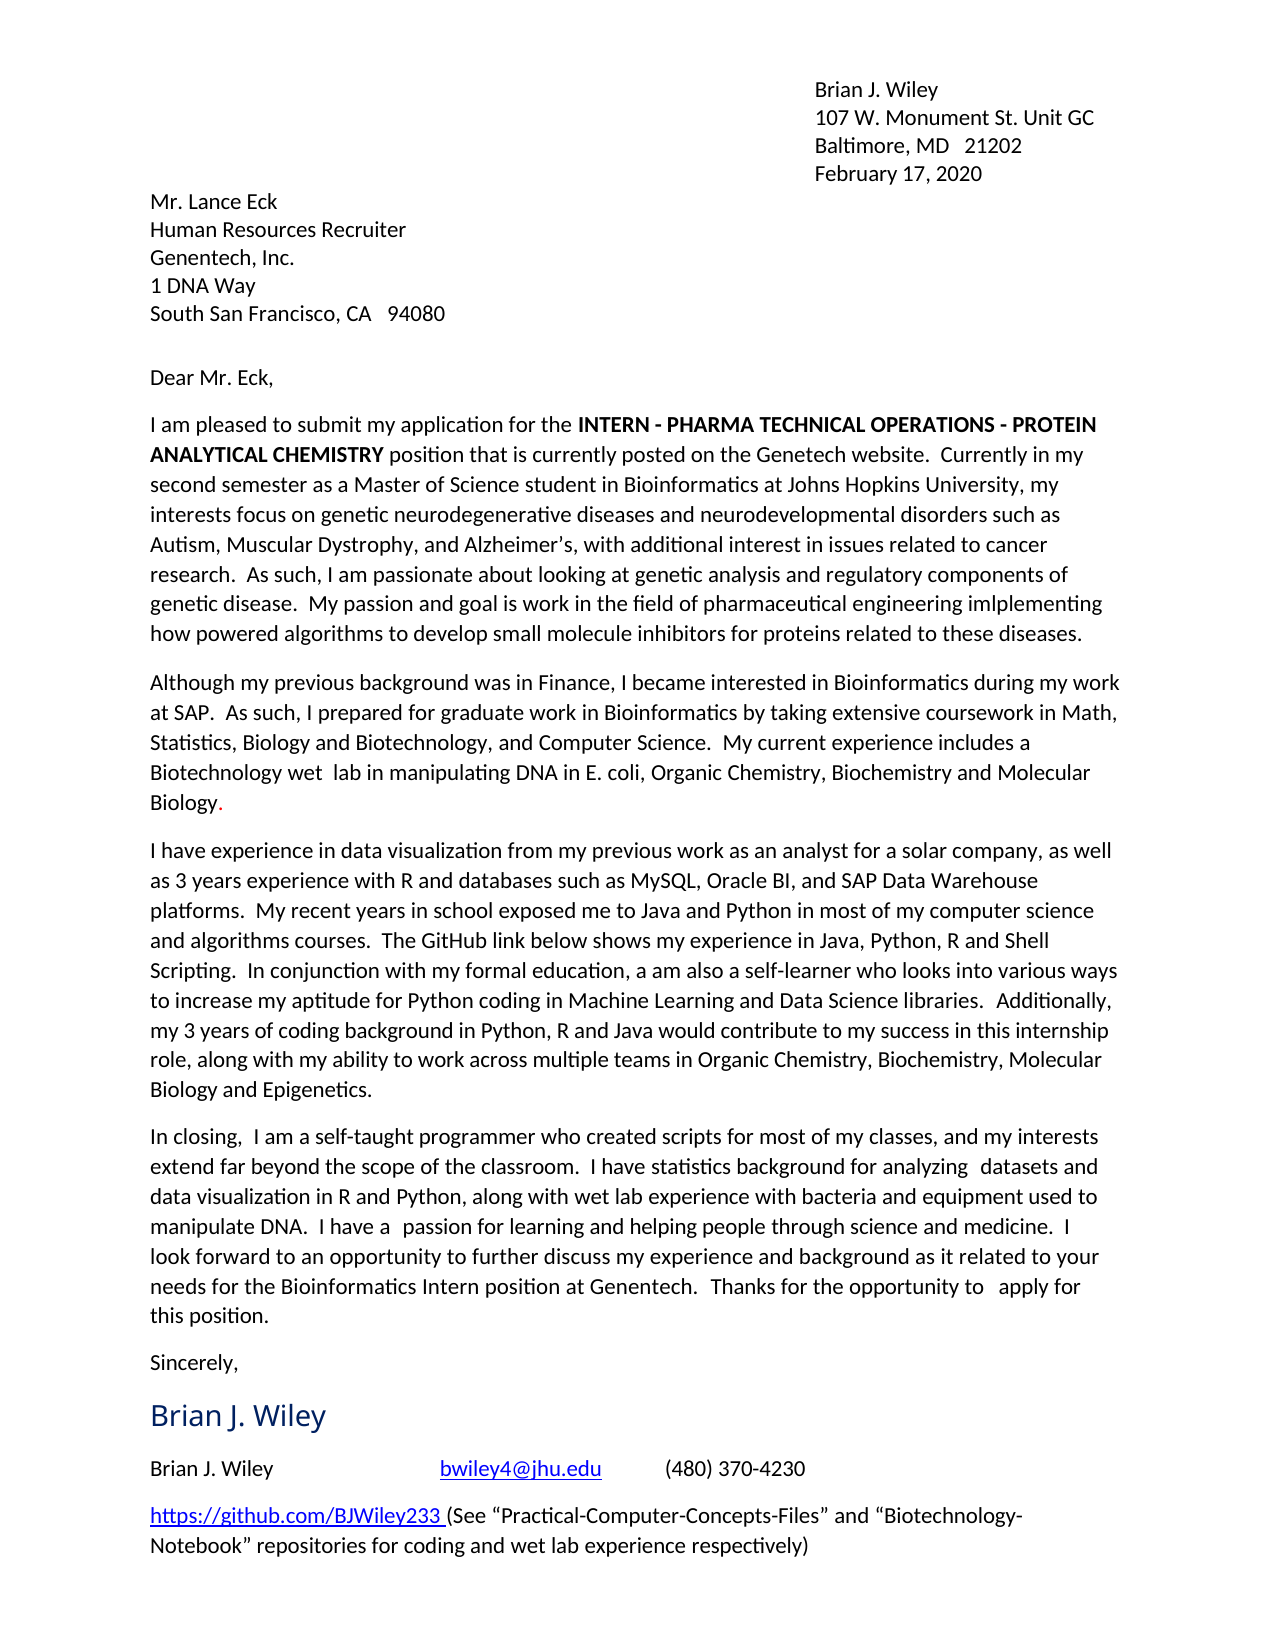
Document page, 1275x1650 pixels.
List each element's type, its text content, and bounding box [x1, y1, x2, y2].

text Although my previous background was in Finance, I became interested in Bioinformatics during my work at SAP. As such, I prepared for graduate work in Bioinformatics by taking extensive coursework in Math, Statistics, Biology and Biotechnology, and Computer Science. My current experience includes a Biotechnology wet lab in manipulating DNA in E. coli, Organic Chemistry, Biochemistry and Molecular Biology. [150, 668, 1121, 816]
text February 17, 2020 [150, 159, 1133, 187]
text Baltimore, MD 21202 [150, 131, 1133, 159]
text Genentech, Inc. [150, 243, 1133, 271]
text https://github.com/BJWiley233 (See “Practical-Computer-Concepts-Files” and “Biotechnology- Notebook” repositories for coding and wet lab experience respectively) [150, 1501, 1121, 1559]
text Brian J. Wiley [139, 75, 1133, 103]
text In closing, I am a self-taught programmer who created scripts for most of my classes, and my interests extend far beyond the scope of the classroom. I have statistics background for analyzing datasets and data visualization in R and Python, along with wet lab experience with bacteria and equipment used to manipulate DNA. I have a passion for learning and helping people through science and medicine. I look forward to an opportunity to further discuss my experience and background as it related to your needs for the Bioinformatics Intern position at Genentech. Thanks for the opportunity to apply for this position. [150, 1122, 1115, 1330]
text I am pleased to submit my application for the INTERN - PHARMA TECHNICAL OPERATIONS - PROTEIN ANALYTICAL CHEMISTRY position that is currently posted on the Genetech website. Currently in my second semester as a Master of Science student in Bioinformatics at Johns Hopkins University, my interests focus on genetic neurodegenerative diseases and neurodevelopmental disorders such as Autism, Muscular Dystrophy, and Alzheimer’s, with additional interest in issues related to cancer research. As such, I am passionate about looking at genetic analysis and regulatory components of genetic disease. My passion and goal is work in the field of pharmaceutical engineering imlplementing how powered algorithms to develop small molecule inhibitors for proteins related to these diseases. [150, 410, 1121, 647]
text Dear Mr. Eck, [150, 363, 1133, 391]
text I have experience in data visualization from my previous work as an analyst for a solar company, as well as 3 years experience with R and databases such as MySQL, Oracle BI, and SAP Data Warehouse platforms. My recent years in school exposed me to Java and Python in most of my computer science and algorithms courses. The GitHub link below shows my experience in Java, Python, R and Shell Scripting. In conjunction with my formal education, a am also a self-learner who looks into various ways to increase my aptitude for Python coding in Machine Learning and Data Science libraries. Additionally, my 3 years of coding background in Python, R and Java would contribute to my success in this internship role, along with my ability to work across multiple teams in Organic Chemistry, Biochemistry, Molecular Biology and Epigenetics. [150, 836, 1121, 1103]
text Human Resources Recruiter [150, 215, 1133, 243]
text Brian J. Wiley [150, 1395, 1115, 1435]
text 107 W. Monument St. Unit GC [150, 103, 1133, 131]
text 1 DNA Way South San Francisco, CA 94080 [150, 271, 1133, 327]
text Mr. Lance Eck [139, 187, 1133, 215]
text Brian J. Wiley bwiley4@jhu.edu (480) 370-4230 [150, 1454, 1115, 1482]
text Sincerely, [150, 1348, 1115, 1376]
